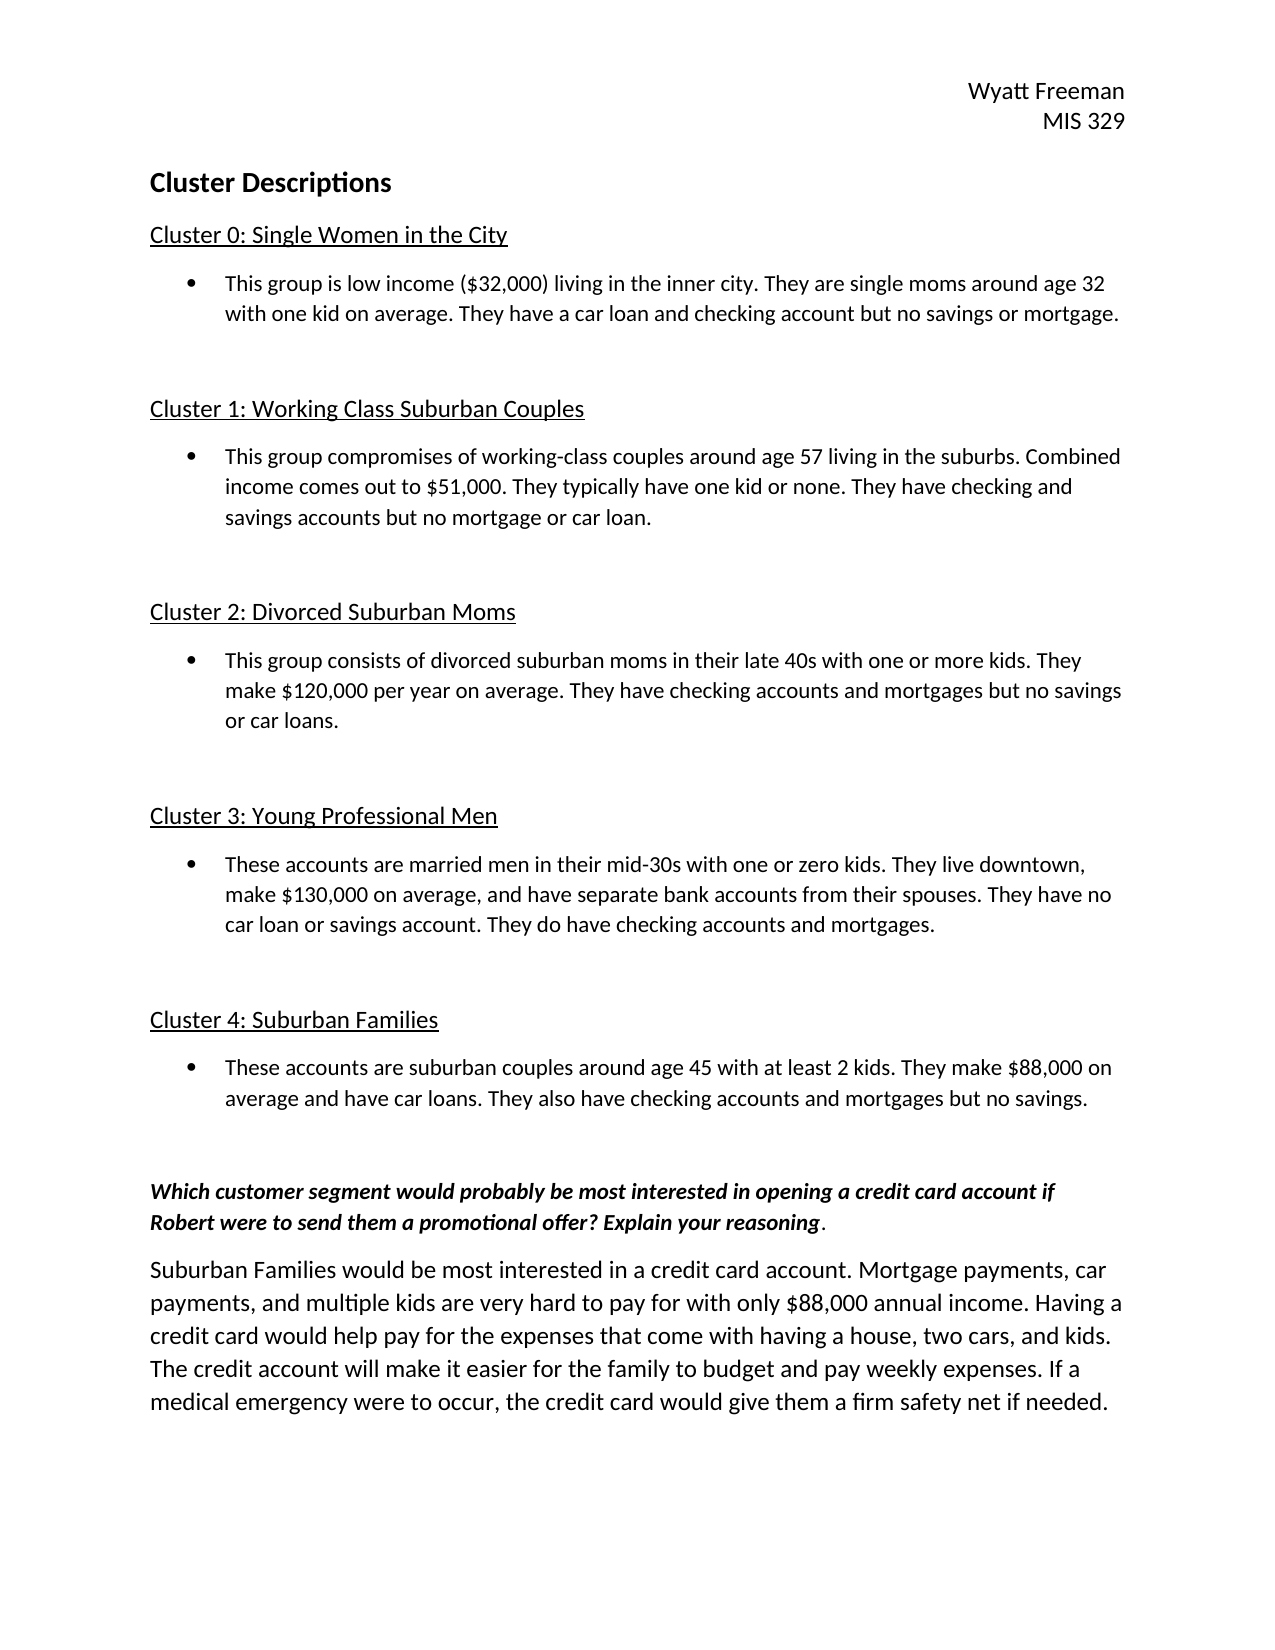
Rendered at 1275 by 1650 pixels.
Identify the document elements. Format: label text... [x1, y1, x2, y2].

text Cluster 4: Suburban Families [150, 1004, 1125, 1034]
list This group compromises of working-class couples around age 57 living in the suburbs. Combined income comes out to $51,000. They typically have one kid or none. They have checking and savings accounts but no mortgage or car loan. [187, 442, 1125, 531]
list This group is low income ($32,000) living in the inner city. They are single moms around age 32 with one kid on average. They have a car loan and checking account but no savings or mortgage. [187, 269, 1125, 327]
text Suburban Families would be most interested in a credit card account. Mortgage payments, car payments, and multiple kids are very hard to pay for with only $88,000 annual income. Having a credit card would help pay for the expenses that come with having a house, two cars, and kids. The credit account will make it easier for the family to budget and pay weekly expenses. If a medical emergency were to occur, the credit card would give them a firm safety net if needed. [150, 1254, 1125, 1417]
text Cluster 1: Working Class Suburban Couples [150, 393, 1125, 423]
list These accounts are married men in their mid-30s with one or zero kids. They live downtown, make $130,000 on average, and have separate bank accounts from their spouses. They have no car loan or savings account. They do have checking accounts and mortgages. [187, 850, 1125, 938]
text Which customer segment would probably be most interested in opening a credit card account if Robert were to send them a promotional offer? Explain your reasoning. [150, 1177, 1125, 1236]
text Cluster 2: Divorced Suburban Moms [150, 596, 1125, 627]
text Cluster 3: Young Professional Men [150, 800, 1125, 831]
text Cluster Descriptions [150, 164, 1125, 200]
list These accounts are suburban couples around age 45 with at least 2 kids. They make $88,000 on average and have car loans. They also have checking accounts and mortgages but no savings. [187, 1053, 1125, 1112]
list This group consists of divorced suburban moms in their late 40s with one or more kids. They make $120,000 per year on average. They have checking accounts and mortgages but no savings or car loans. [187, 646, 1125, 734]
text Cluster 0: Single Women in the City [150, 219, 1125, 250]
